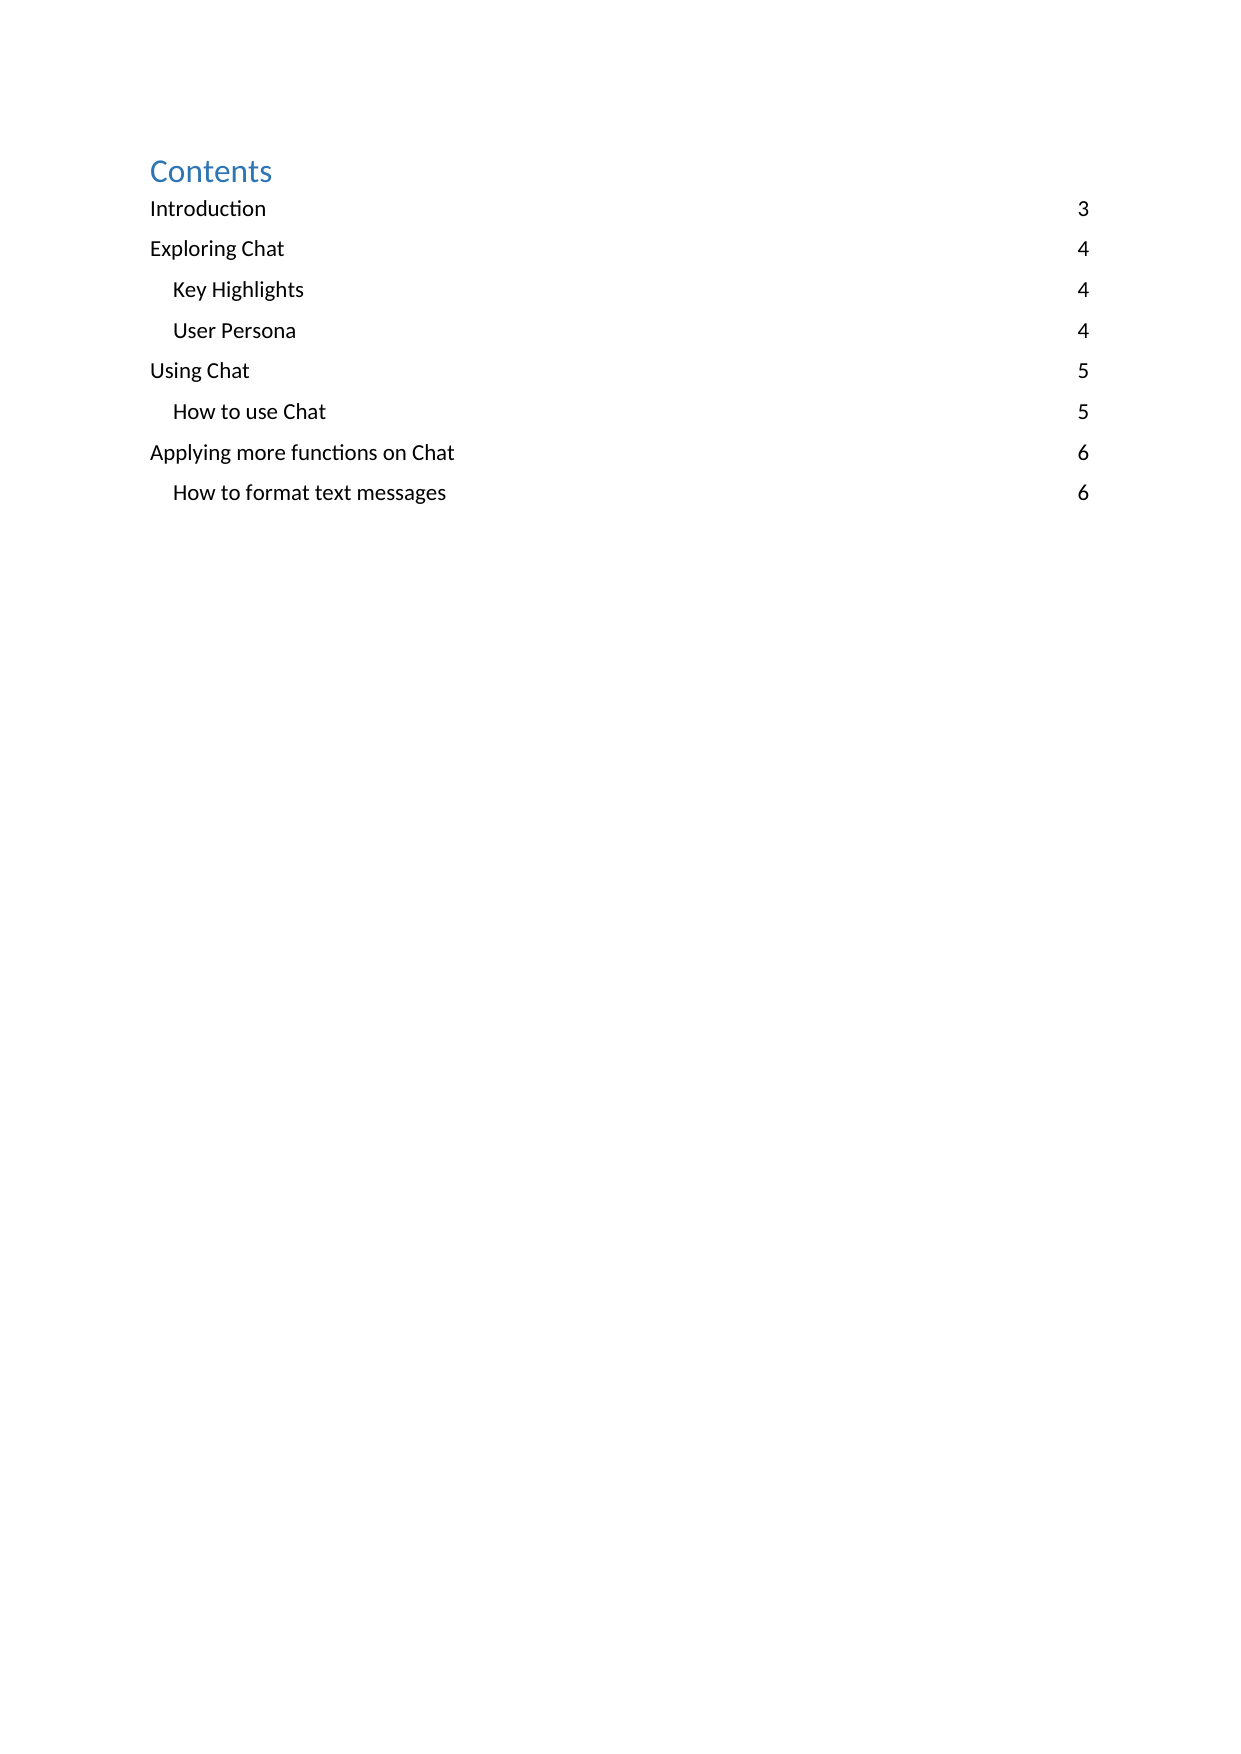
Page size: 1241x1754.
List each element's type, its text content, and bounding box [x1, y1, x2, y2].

text Contents [150, 150, 1090, 191]
